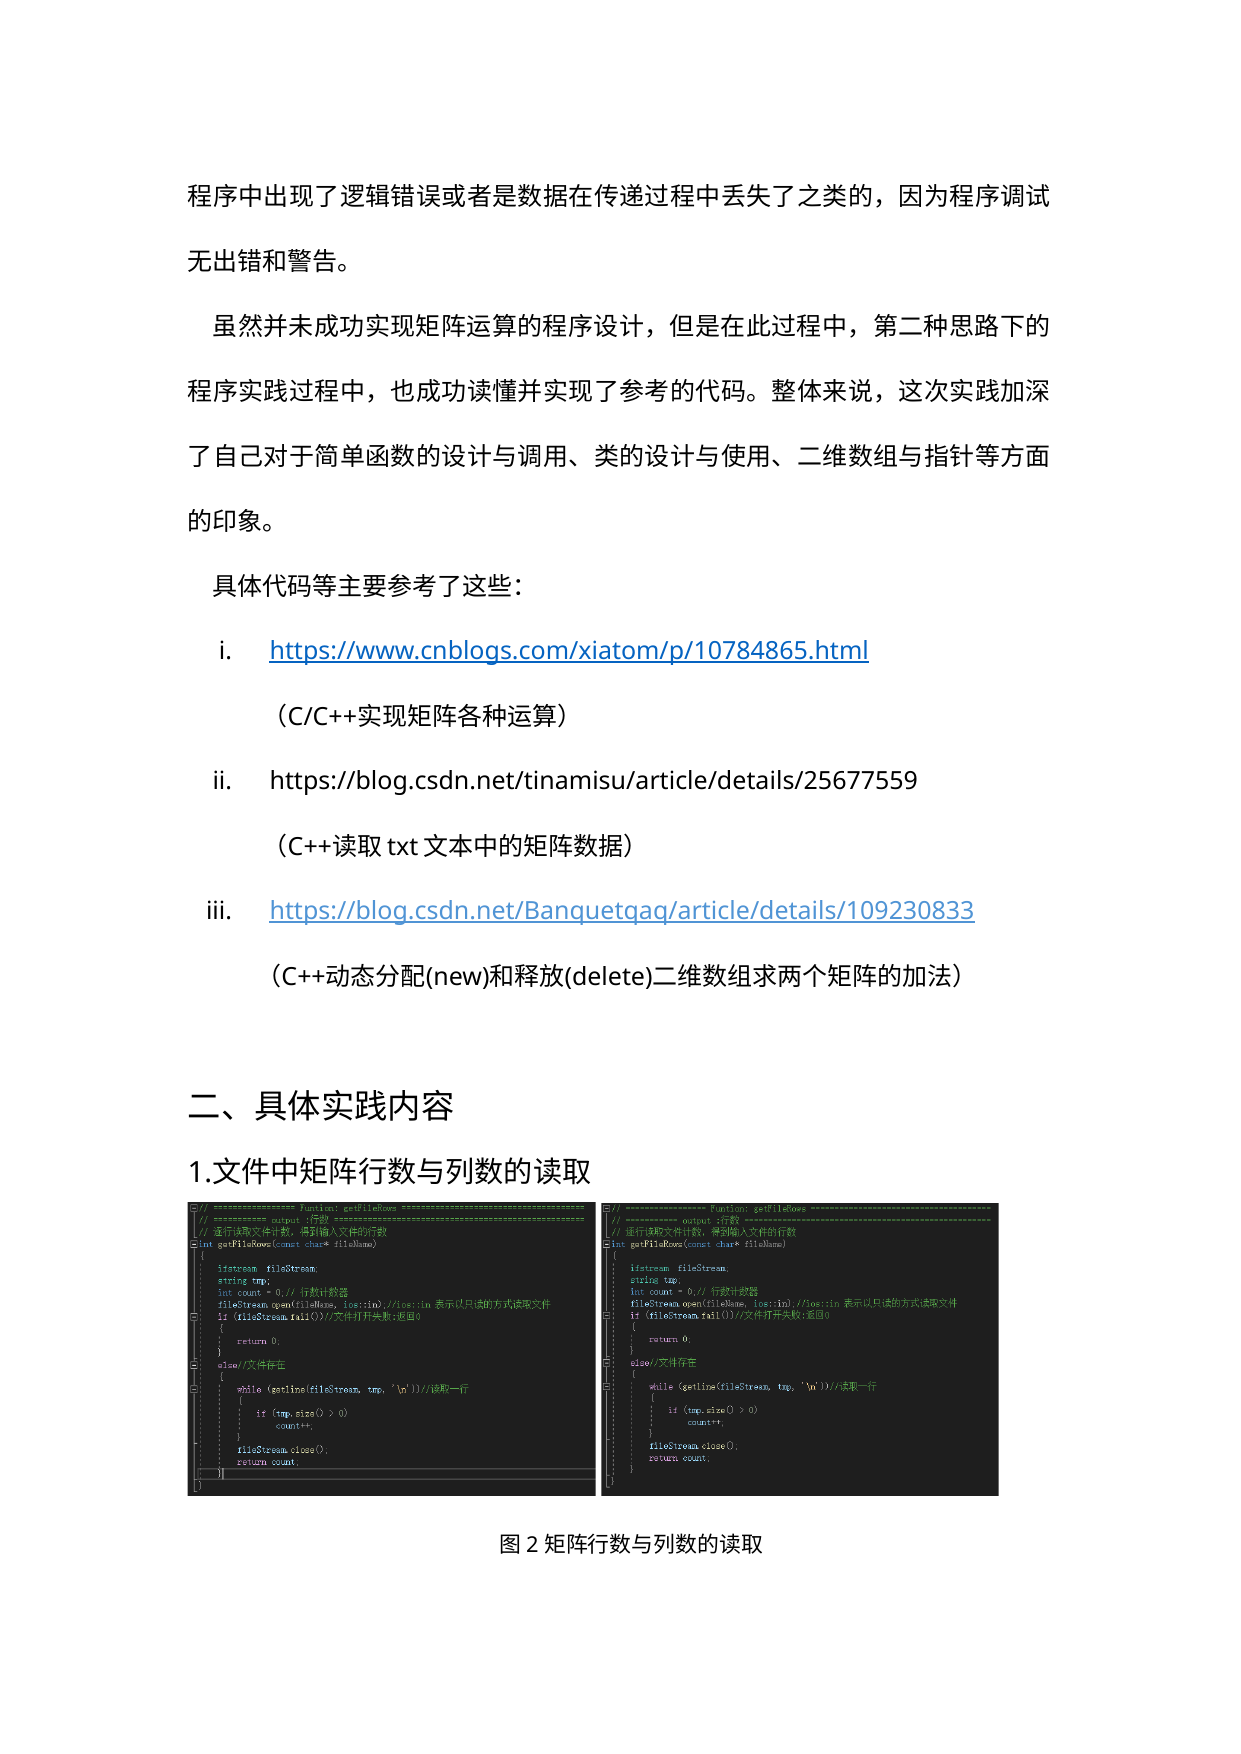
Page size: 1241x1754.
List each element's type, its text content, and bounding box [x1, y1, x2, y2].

text （C++读取txt文本中的矩阵数据） [187, 812, 1053, 877]
list https://blog.csdn.net/Banquetqaq/article/details/109230833 [232, 877, 1053, 942]
text 二、具体实践内容 [187, 1072, 1053, 1137]
text 虽然并未成功实现矩阵运算的程序设计，但是在此过程中，第二种思路下的程序实践过程中，也成功读懂并实现了参考的代码。整体来说，这次实践加深了自己对于简单函数的设计与调用、类的设计与使用、二维数组与指针等方面的印象。 [187, 292, 1053, 552]
text 图2 矩阵行数与列数的读取 [187, 1527, 1053, 1559]
text （C/C++实现矩阵各种运算） [187, 682, 1053, 747]
picture [601, 1203, 999, 1496]
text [187, 162, 1053, 292]
list https://www.cnblogs.com/xiatom/p/10784865.html [232, 617, 1053, 682]
picture [187, 1202, 596, 1496]
text （C++动态分配(new)和释放(delete)二维数组求两个矩阵的加法） [231, 942, 1053, 1007]
list https://blog.csdn.net/tinamisu/article/details/25677559 [232, 747, 1053, 812]
text 具体代码等主要参考了这些： [187, 552, 1053, 617]
text 1.文件中矩阵行数与列数的读取 [187, 1137, 1053, 1202]
